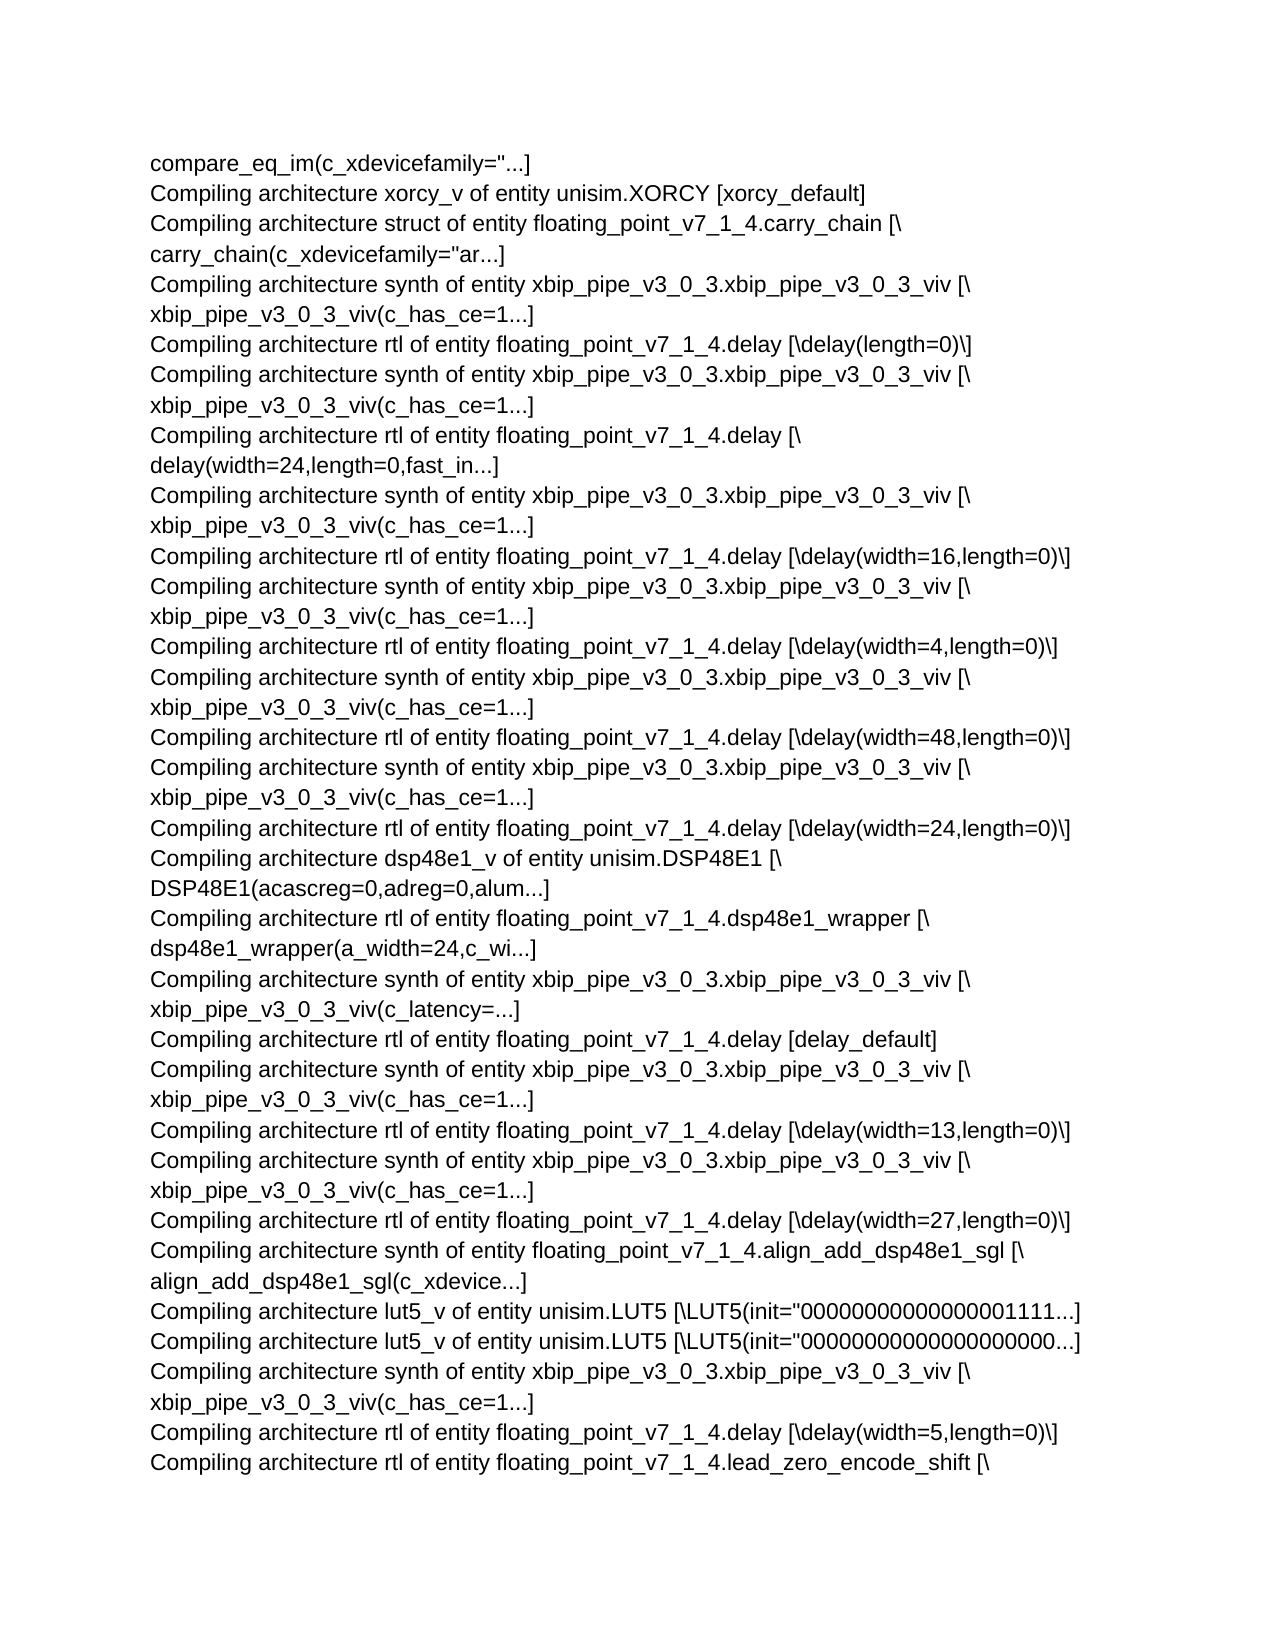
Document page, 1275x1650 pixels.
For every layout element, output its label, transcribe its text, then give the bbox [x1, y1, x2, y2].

text Compiling architecture synth of entity xbip_pipe_v3_0_3.xbip_pipe_v3_0_3_viv [\xbip_pipe_v3_0_3_viv(c_has_ce=1...] [150, 271, 1125, 327]
text Compiling architecture synth of entity xbip_pipe_v3_0_3.xbip_pipe_v3_0_3_viv [\xbip_pipe_v3_0_3_viv(c_has_ce=1...] [150, 1358, 1125, 1415]
text Compiling architecture rtl of entity floating_point_v7_1_4.delay [\delay(width=48,length=0)\] [150, 724, 1125, 750]
text Compiling architecture rtl of entity floating_point_v7_1_4.delay [\delay(length=0)\] [150, 331, 1125, 358]
text Compiling architecture rtl of entity floating_point_v7_1_4.delay [delay_default] [150, 1026, 1125, 1052]
text Compiling architecture lut5_v of entity unisim.LUT5 [\LUT5(init="00000000000000000000...] [150, 1328, 1125, 1354]
text Compiling architecture rtl of entity floating_point_v7_1_4.delay [\delay(width=16,length=0)\] [150, 543, 1125, 569]
text Compiling architecture dsp48e1_v of entity unisim.DSP48E1 [\DSP48E1(acascreg=0,adreg=0,alum...] [150, 845, 1125, 901]
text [150, 1449, 1125, 1475]
text Compiling architecture synth of entity xbip_pipe_v3_0_3.xbip_pipe_v3_0_3_viv [\xbip_pipe_v3_0_3_viv(c_has_ce=1...] [150, 573, 1125, 629]
text Compiling architecture synth of entity xbip_pipe_v3_0_3.xbip_pipe_v3_0_3_viv [\xbip_pipe_v3_0_3_viv(c_has_ce=1...] [150, 482, 1125, 539]
text Compiling architecture rtl of entity floating_point_v7_1_4.delay [\delay(width=27,length=0)\] [150, 1207, 1125, 1234]
text Compiling architecture rtl of entity floating_point_v7_1_4.delay [\delay(width=4,length=0)\] [150, 633, 1125, 660]
text Compiling architecture rtl of entity floating_point_v7_1_4.delay [\delay(width=24,length=0)\] [150, 814, 1125, 841]
text Compiling architecture struct of entity floating_point_v7_1_4.carry_chain [\carry_chain(c_xdevicefamily="ar...] [150, 210, 1125, 267]
text Compiling architecture lut5_v of entity unisim.LUT5 [\LUT5(init="00000000000000001111...] [150, 1298, 1125, 1324]
text Compiling architecture rtl of entity floating_point_v7_1_4.delay [\delay(width=5,length=0)\] [150, 1419, 1125, 1445]
text Compiling architecture synth of entity xbip_pipe_v3_0_3.xbip_pipe_v3_0_3_viv [\xbip_pipe_v3_0_3_viv(c_has_ce=1...] [150, 663, 1125, 720]
text Compiling architecture xorcy_v of entity unisim.XORCY [xorcy_default] [150, 180, 1125, 207]
text Compiling architecture synth of entity xbip_pipe_v3_0_3.xbip_pipe_v3_0_3_viv [\xbip_pipe_v3_0_3_viv(c_latency=...] [150, 966, 1125, 1022]
text Compiling architecture synth of entity floating_point_v7_1_4.align_add_dsp48e1_sgl [\align_add_dsp48e1_sgl(c_xdevice...] [150, 1237, 1125, 1294]
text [150, 150, 1125, 176]
text Compiling architecture rtl of entity floating_point_v7_1_4.delay [\delay(width=24,length=0,fast_in...] [150, 422, 1125, 478]
text Compiling architecture rtl of entity floating_point_v7_1_4.delay [\delay(width=13,length=0)\] [150, 1117, 1125, 1143]
text Compiling architecture synth of entity xbip_pipe_v3_0_3.xbip_pipe_v3_0_3_viv [\xbip_pipe_v3_0_3_viv(c_has_ce=1...] [150, 1147, 1125, 1203]
text Compiling architecture rtl of entity floating_point_v7_1_4.dsp48e1_wrapper [\dsp48e1_wrapper(a_width=24,c_wi...] [150, 905, 1125, 962]
text Compiling architecture synth of entity xbip_pipe_v3_0_3.xbip_pipe_v3_0_3_viv [\xbip_pipe_v3_0_3_viv(c_has_ce=1...] [150, 754, 1125, 811]
text Compiling architecture synth of entity xbip_pipe_v3_0_3.xbip_pipe_v3_0_3_viv [\xbip_pipe_v3_0_3_viv(c_has_ce=1...] [150, 361, 1125, 418]
text Compiling architecture synth of entity xbip_pipe_v3_0_3.xbip_pipe_v3_0_3_viv [\xbip_pipe_v3_0_3_viv(c_has_ce=1...] [150, 1056, 1125, 1113]
